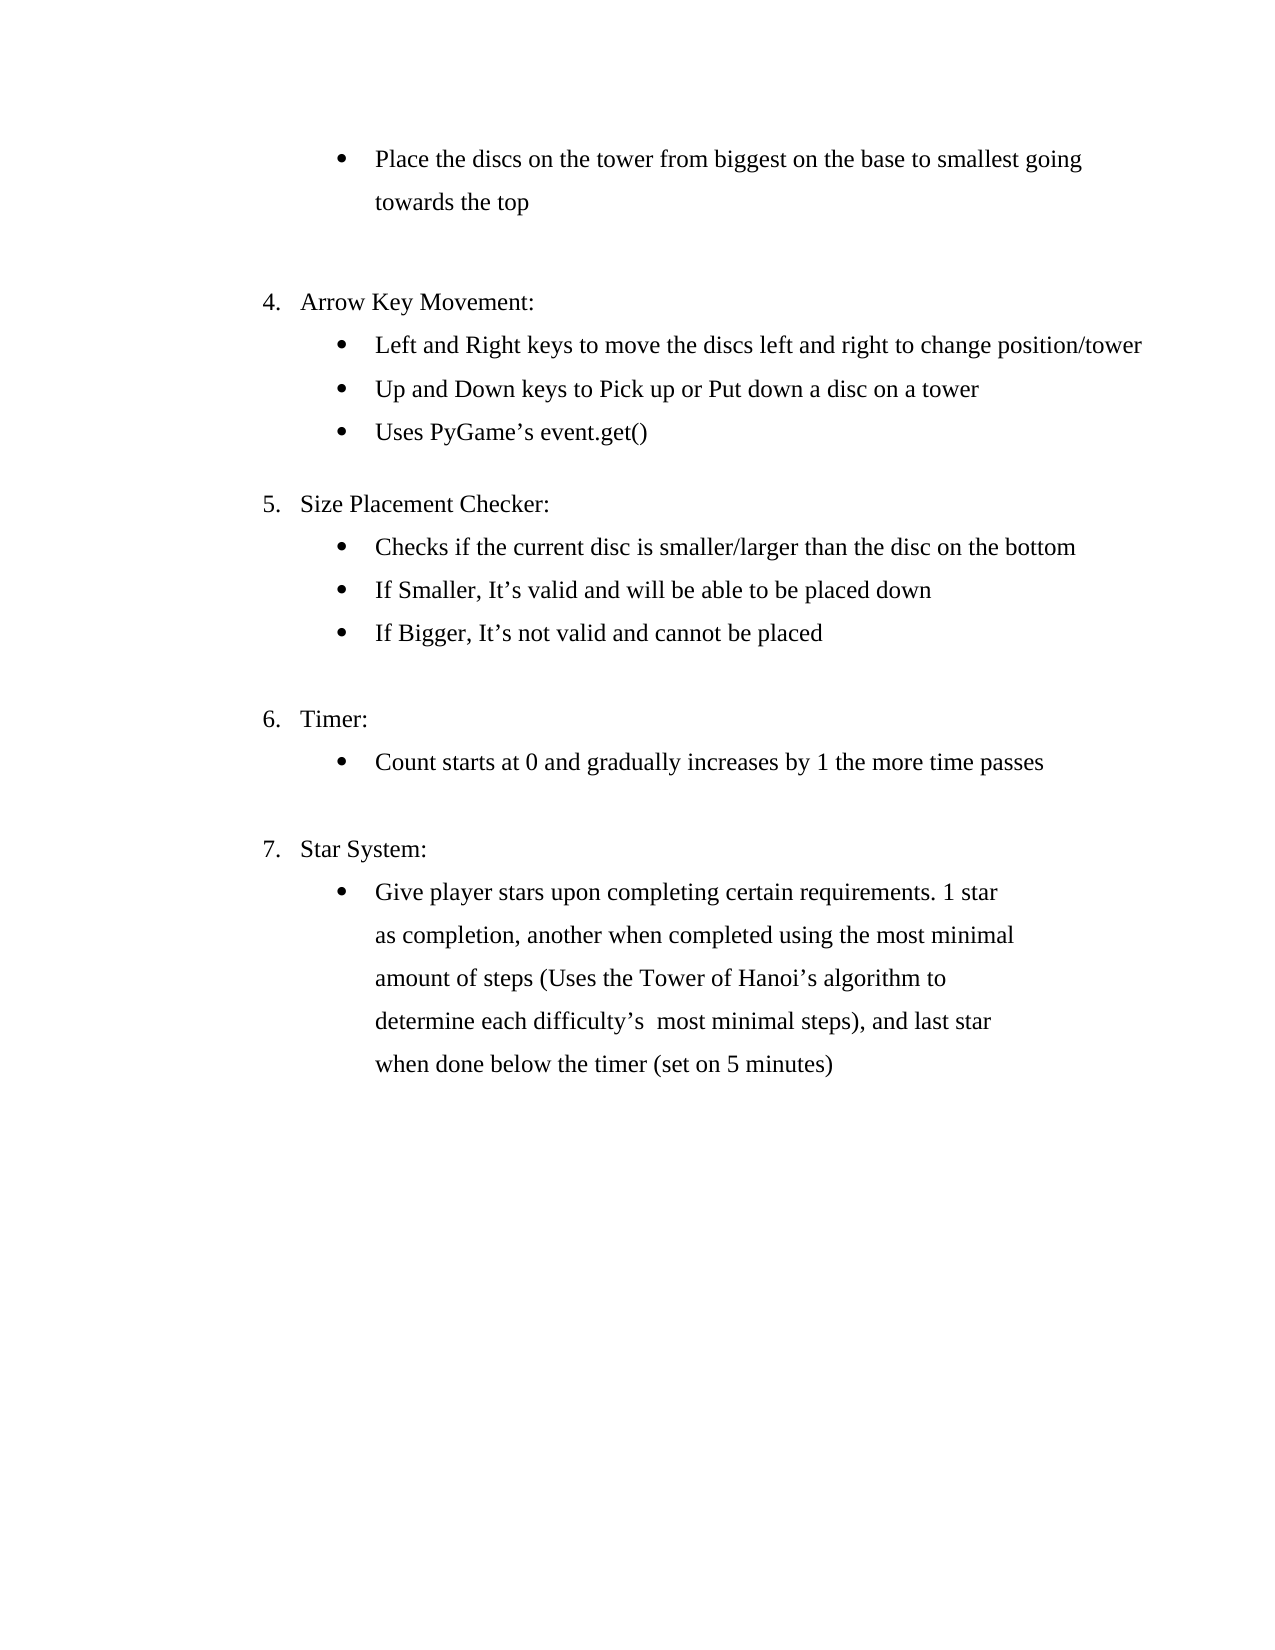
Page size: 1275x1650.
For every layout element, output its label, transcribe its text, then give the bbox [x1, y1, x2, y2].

list Uses PyGame’s event.get() [337, 417, 1237, 446]
list Place the discs on the tower from biggest on the base to smallest going towards the top [337, 144, 1089, 216]
list If Bigger, It’s not valid and cannot be placed [337, 618, 1237, 647]
list Size Placement Checker: [262, 489, 1237, 517]
list Up and Down keys to Pick up or Put down a disc on a tower [337, 374, 1237, 402]
list Arrow Key Movement: [262, 287, 1237, 316]
list Star System: [262, 834, 1237, 862]
list Timer: [262, 704, 1237, 733]
list Checks if the current disc is smaller/larger than the disc on the bottom [337, 532, 1237, 561]
list Count starts at 0 and gradually increases by 1 the more time passes [337, 747, 1237, 776]
list If Smaller, It’s valid and will be able to be placed down [337, 575, 1237, 604]
list Give player stars upon completing certain requirements. 1 star as completion, another when completed using the most minimal amount of steps (Uses the Tower of Hanoi’s algorithm to determine each difficulty’s most minimal steps), and last star when done below the timer (set on 5 minutes) [337, 877, 1016, 1078]
list Left and Right keys to move the discs left and right to change position/tower [337, 331, 1237, 359]
